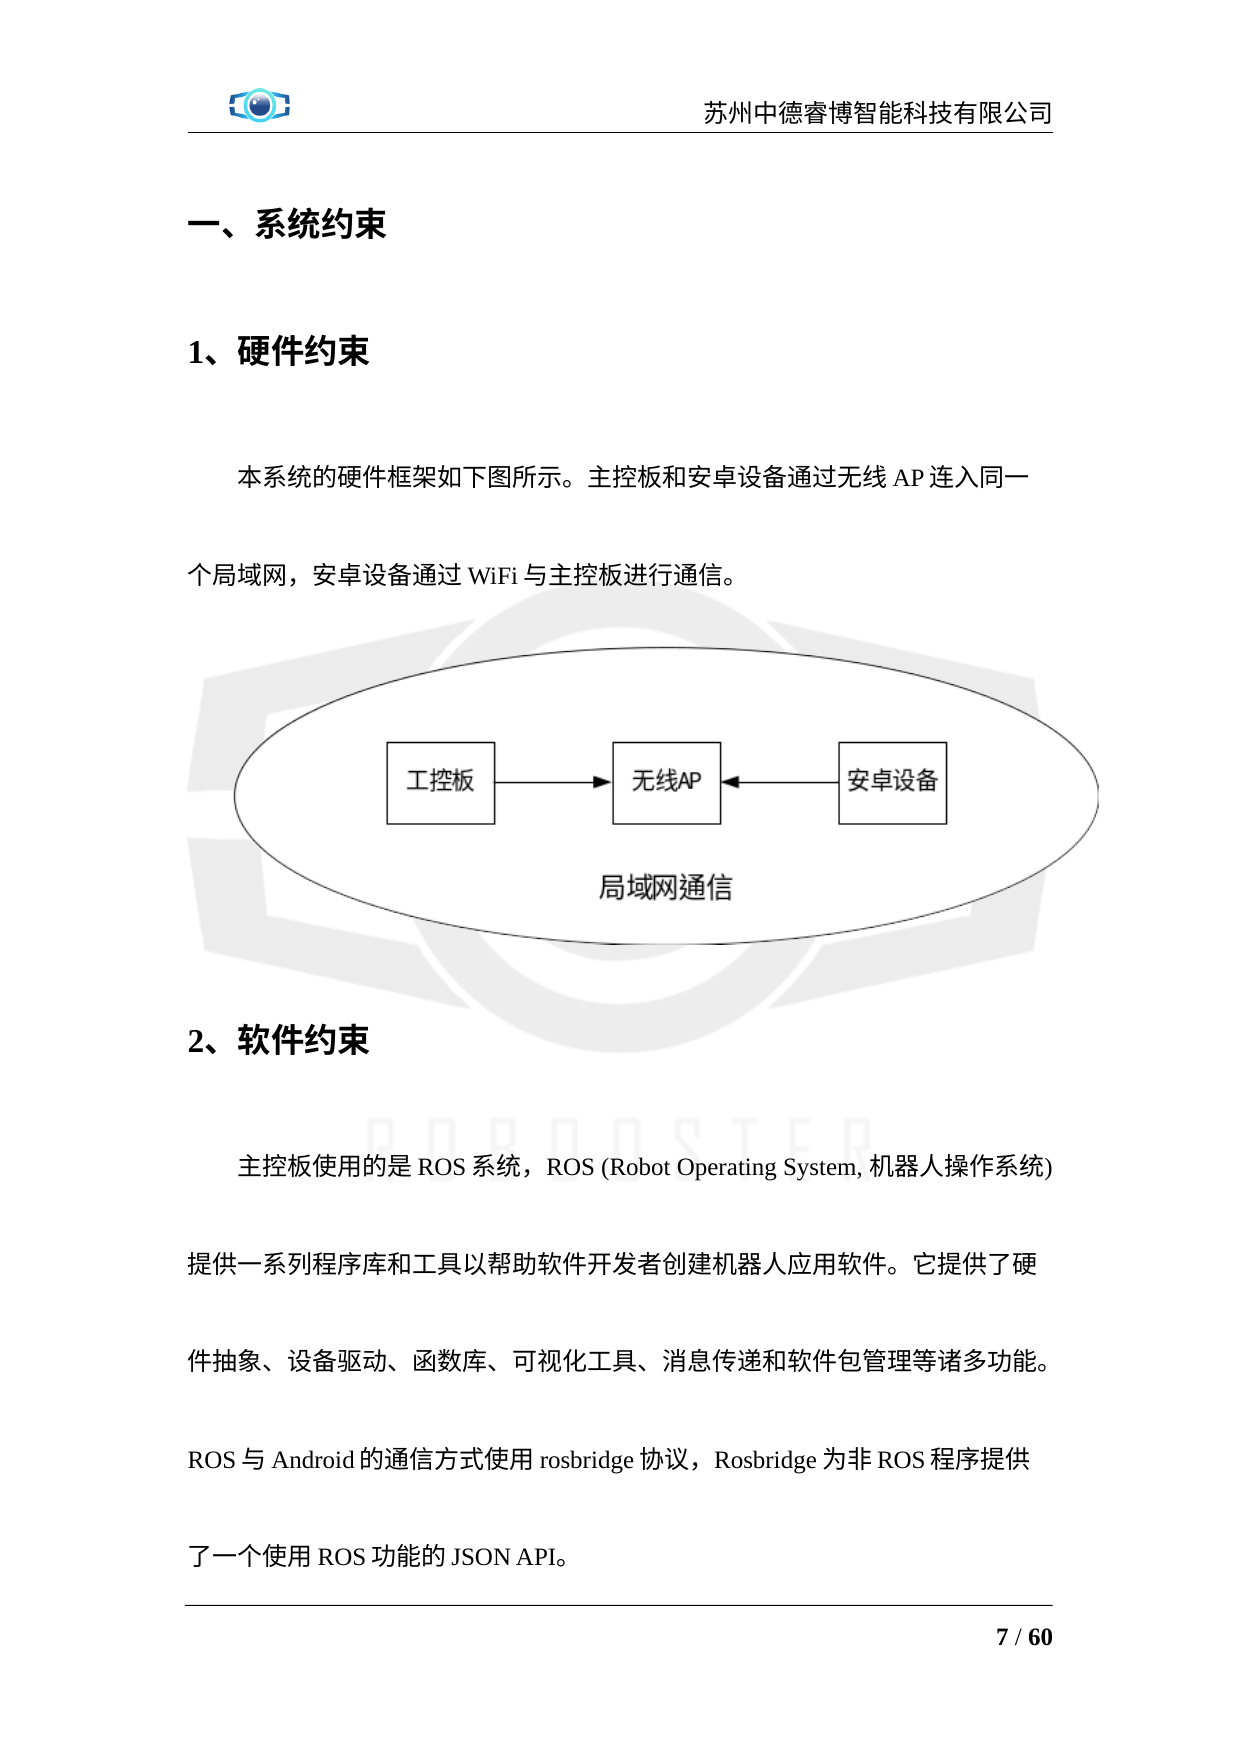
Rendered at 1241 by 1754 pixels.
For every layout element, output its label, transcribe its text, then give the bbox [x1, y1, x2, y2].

list 主控板使用的是ROS系统，ROS (Robot Operating System, 机器人操作系统) 提供一系列程序库和工具以帮助软件开发者创建机器人应用软件。它提供了硬件抽象、设备驱动、函数库、可视化工具、消息传递和软件包管理等诸多功能。ROS与Android的通信方式使用rosbridge协议，Rosbridge为非ROS程序提供了一个使用ROS功能的JSON API。 [187, 1132, 1053, 1587]
subtitle 2、软件约束 [187, 1005, 1053, 1070]
subtitle 一、系统约束 [187, 189, 1053, 254]
subtitle 1、硬件约束 [187, 316, 1053, 381]
list 本系统的硬件框架如下图所示。主控板和安卓设备通过无线AP连入同一个局域网，安卓设备通过WiFi与主控板进行通信。 [187, 443, 1053, 606]
picture [229, 88, 290, 123]
